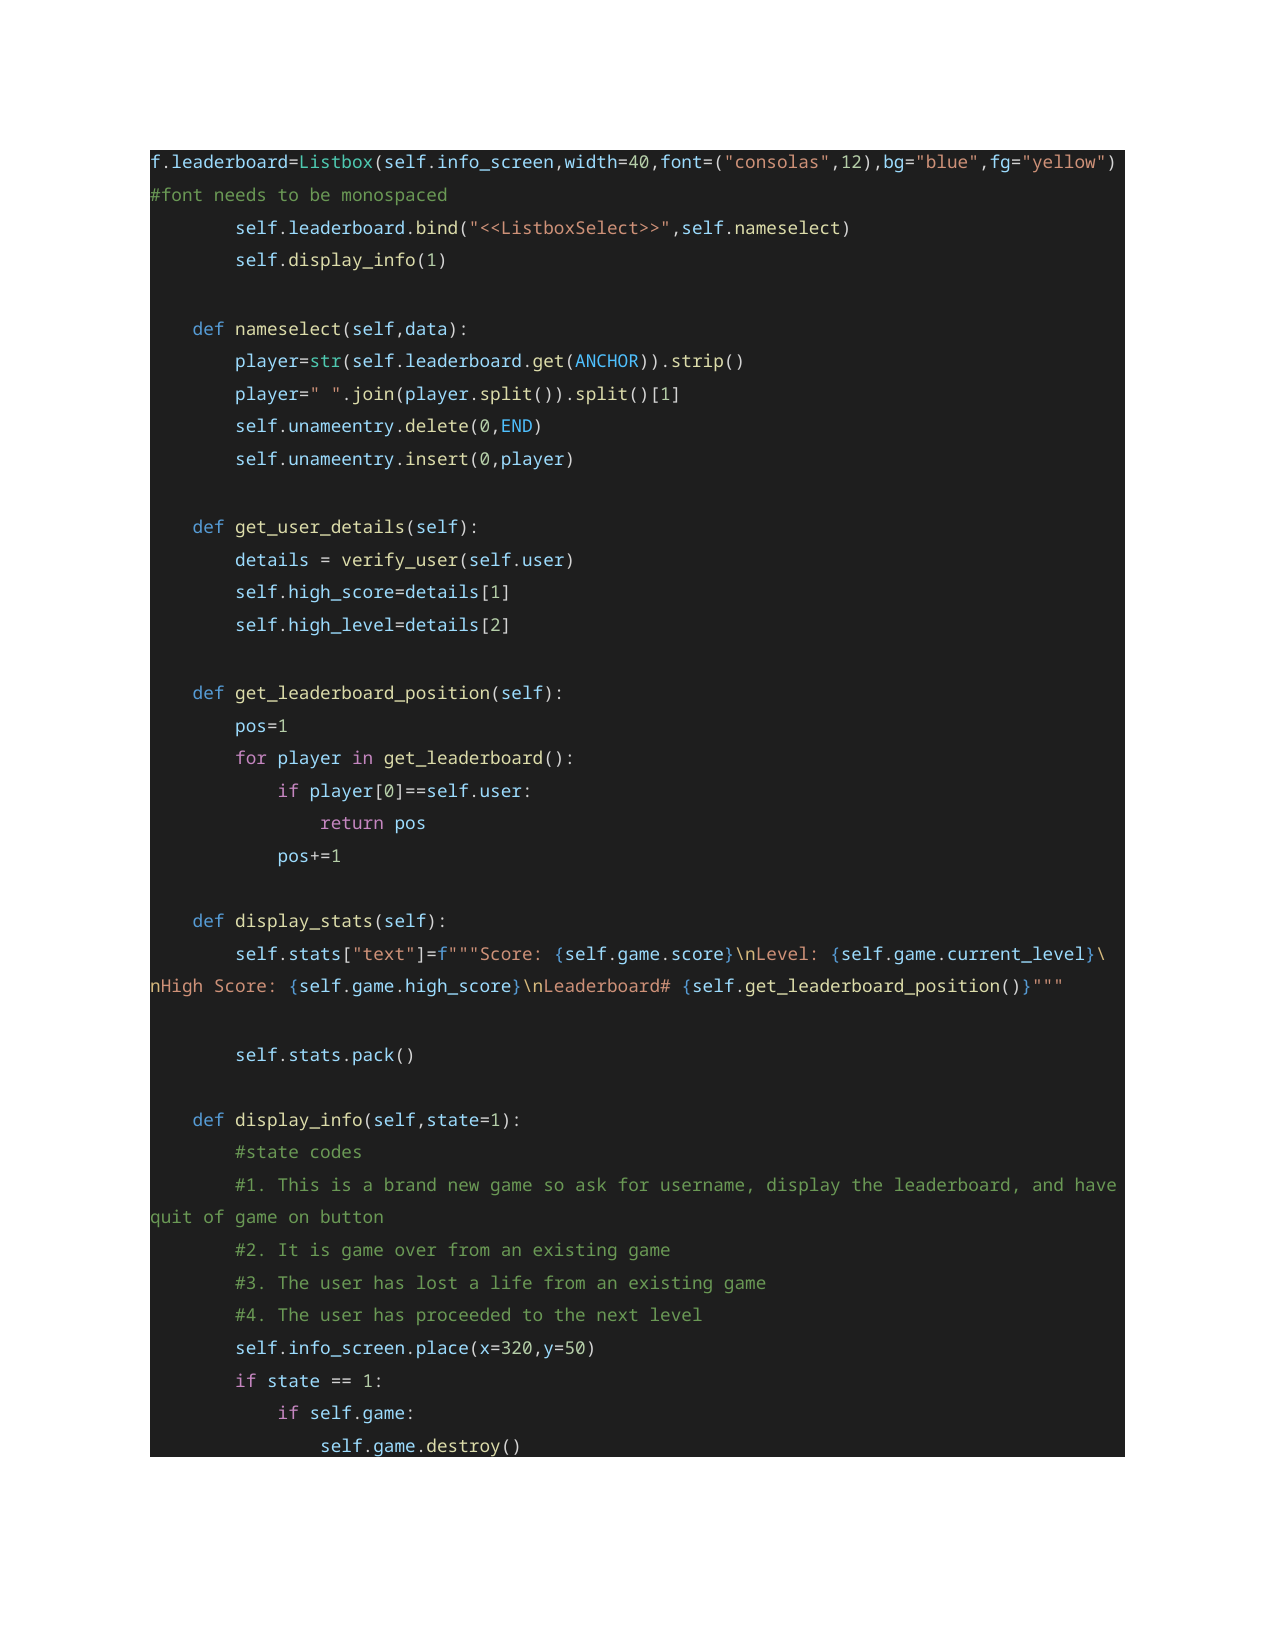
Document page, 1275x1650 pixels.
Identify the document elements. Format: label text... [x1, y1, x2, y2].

text if player[0]==self.user: [150, 778, 1125, 802]
text self.leaderboard.bind("<<ListboxSelect>>",self.nameselect) [150, 215, 1125, 239]
text details = verify_user(self.user) [150, 547, 1125, 571]
text if self.game: [150, 1401, 1125, 1425]
text if state == 1: [150, 1368, 1125, 1392]
text self.info_screen.place(x=320,y=50) [150, 1335, 1125, 1359]
text def display_info(self,state=1): [150, 1107, 1125, 1131]
text player=" ".join(player.split()).split()[1] [150, 381, 1125, 405]
text #3. The user has lost a life from an existing game [150, 1270, 1125, 1294]
text self.stats["text"]=f"""Score: {self.game.score}\nLevel: {self.game.current_level}\nHigh Score: {self.game.high_score}\nLeaderboard# {self.get_leaderboard_position()}""" [150, 941, 1125, 998]
text #1. This is a brand new game so ask for username, display the leaderboard, and have quit of game on button [150, 1172, 1125, 1229]
text self.high_score=details[1] [150, 580, 1125, 604]
text def get_user_details(self): [150, 514, 1125, 539]
text def nameselect(self,data): [150, 316, 1125, 340]
text self.stats.pack() [150, 1042, 1125, 1066]
text self.high_level=details[2] [150, 612, 1125, 636]
text self.game.destroy() [150, 1433, 1125, 1457]
text self.display_info(1) [150, 248, 1125, 272]
text pos=1 [150, 713, 1125, 737]
text player=str(self.leaderboard.get(ANCHOR)).strip() [150, 348, 1125, 373]
text def get_leaderboard_position(self): [150, 680, 1125, 704]
text #2. It is game over from an existing game [150, 1238, 1125, 1262]
text self.unameentry.insert(0,player) [150, 446, 1125, 471]
text pos+=1 [150, 843, 1125, 868]
text #4. The user has proceeded to the next level [150, 1303, 1125, 1327]
text return pos [150, 811, 1125, 835]
text for player in get_leaderboard(): [150, 746, 1125, 770]
text #state codes [150, 1140, 1125, 1164]
text def display_stats(self): [150, 909, 1125, 933]
text self.unameentry.delete(0,END) [150, 414, 1125, 438]
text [150, 150, 1125, 207]
